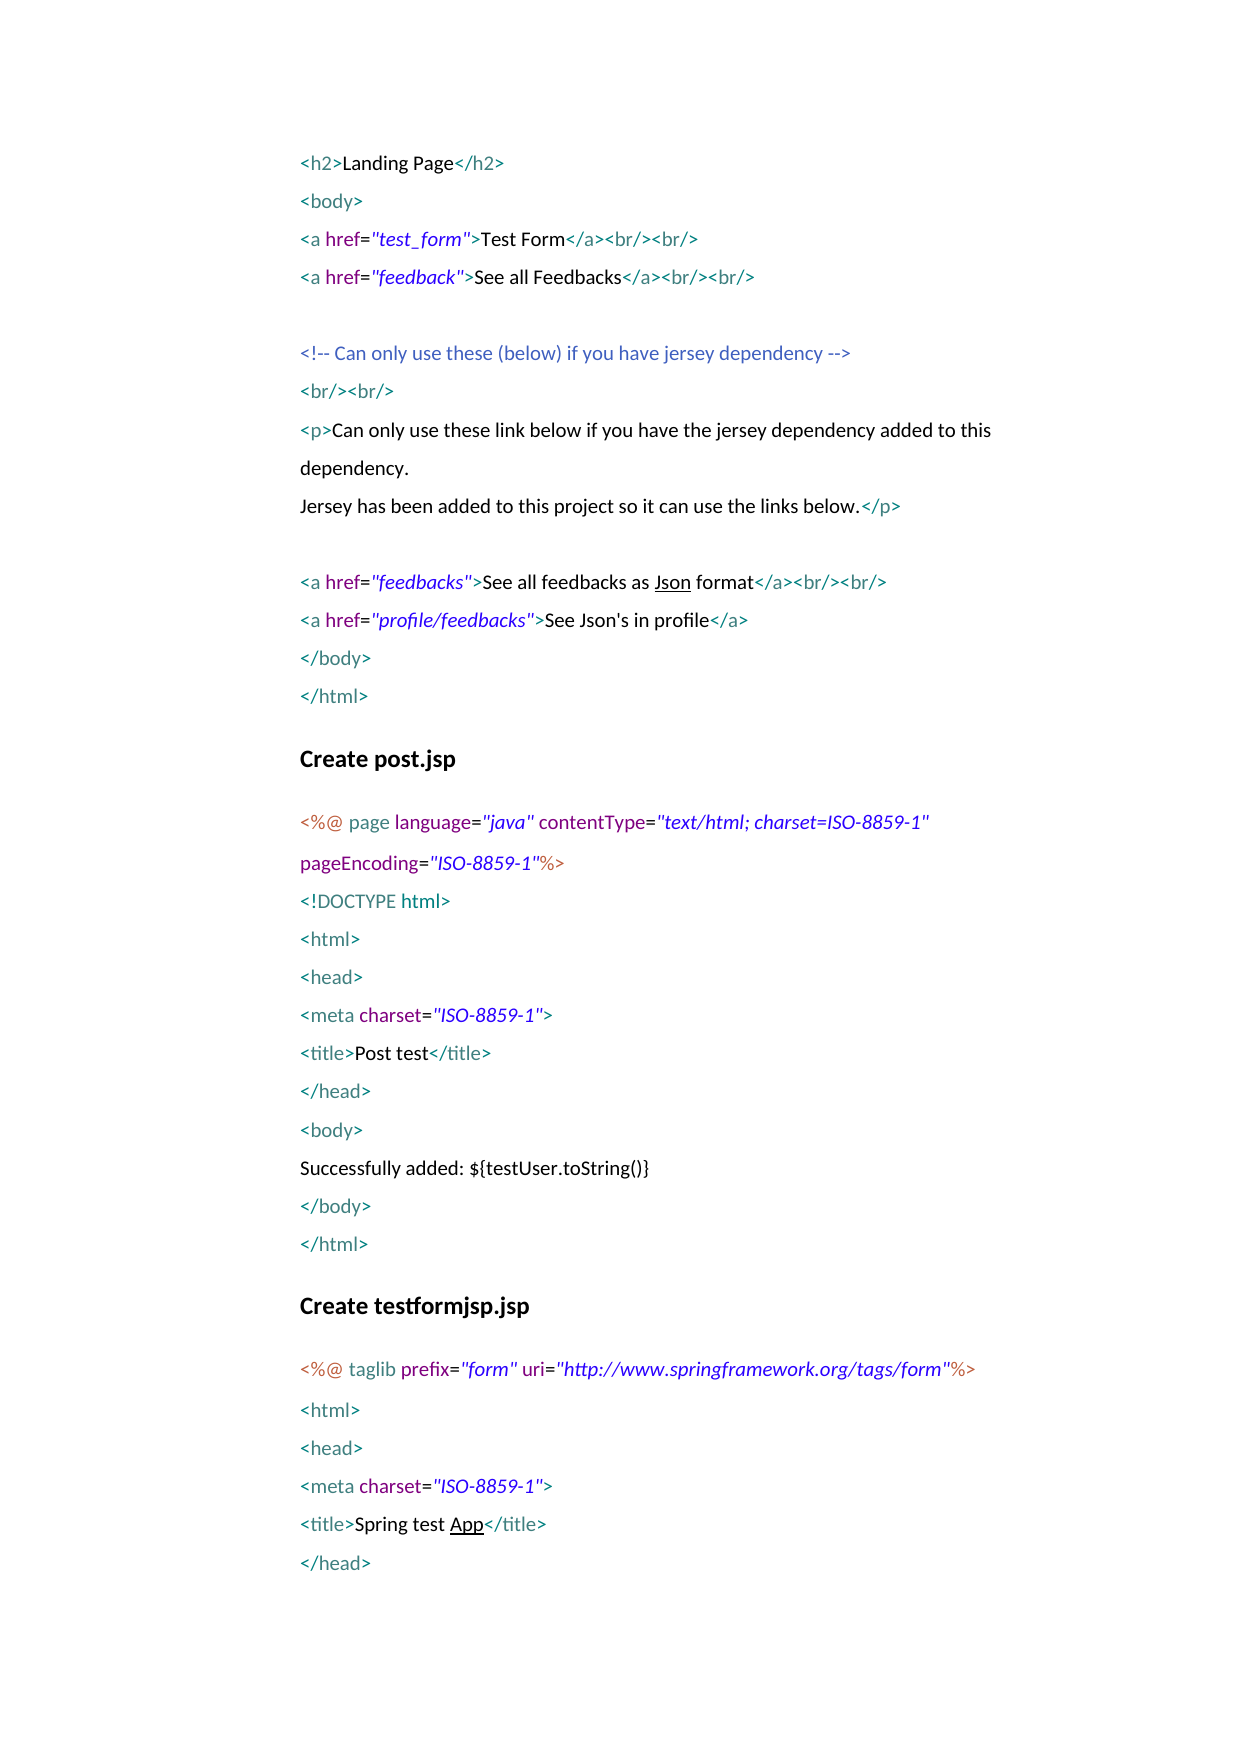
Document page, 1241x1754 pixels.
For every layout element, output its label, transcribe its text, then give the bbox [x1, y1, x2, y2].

text </head> [300, 1079, 1090, 1104]
text <!DOCTYPE html> [300, 888, 1090, 913]
text <br/><br/> [300, 379, 1090, 404]
text </head> [300, 1550, 1090, 1575]
text <meta charset="ISO-8859-1"> [300, 1473, 1090, 1499]
text <head> [300, 1435, 1090, 1461]
text <a href="feedbacks">See all feedbacks as Json format</a><br/><br/> [300, 569, 1090, 595]
text <%@ taglib prefix="form" uri="http://www.springframework.org/tags/form"%> [150, 1357, 1090, 1382]
text <title>Post test</title> [300, 1041, 1090, 1066]
text </body> [300, 646, 1090, 671]
text <!-- Can only use these (below) if you have jersey dependency --> [300, 341, 1090, 366]
text <a href="feedback">See all Feedbacks</a><br/><br/> [300, 264, 1090, 290]
text Create post.jsp [225, 743, 1090, 773]
text pageEncoding="ISO-8859-1"%> [225, 850, 1090, 875]
text <%@ page language="java" contentType="text/html; charset=ISO-8859-1" [225, 809, 1090, 835]
text <body> [300, 1117, 1090, 1142]
text <a href="profile/feedbacks">See Json's in profile</a> [300, 607, 1090, 633]
text <p>Can only use these link below if you have the jersey dependency added to this dependency. [300, 417, 1090, 480]
text </html> [300, 1231, 1090, 1257]
text <h2>Landing Page</h2> [300, 150, 1090, 175]
text </html> [225, 684, 1090, 709]
text <head> [300, 964, 1090, 990]
text Successfully added: ${testUser.toString()} [300, 1155, 1090, 1180]
text Jersey has been added to this project so it can use the links below.</p> [300, 493, 1090, 518]
text </body> [300, 1193, 1090, 1218]
text <meta charset="ISO-8859-1"> [300, 1002, 1090, 1028]
text <a href="test_form">Test Form</a><br/><br/> [300, 226, 1090, 252]
text Create testformjsp.jsp [300, 1290, 1090, 1321]
text <html> [300, 1397, 1090, 1423]
text <body> [300, 188, 1090, 213]
text <html> [300, 926, 1090, 952]
text <title>Spring test App</title> [300, 1512, 1090, 1537]
